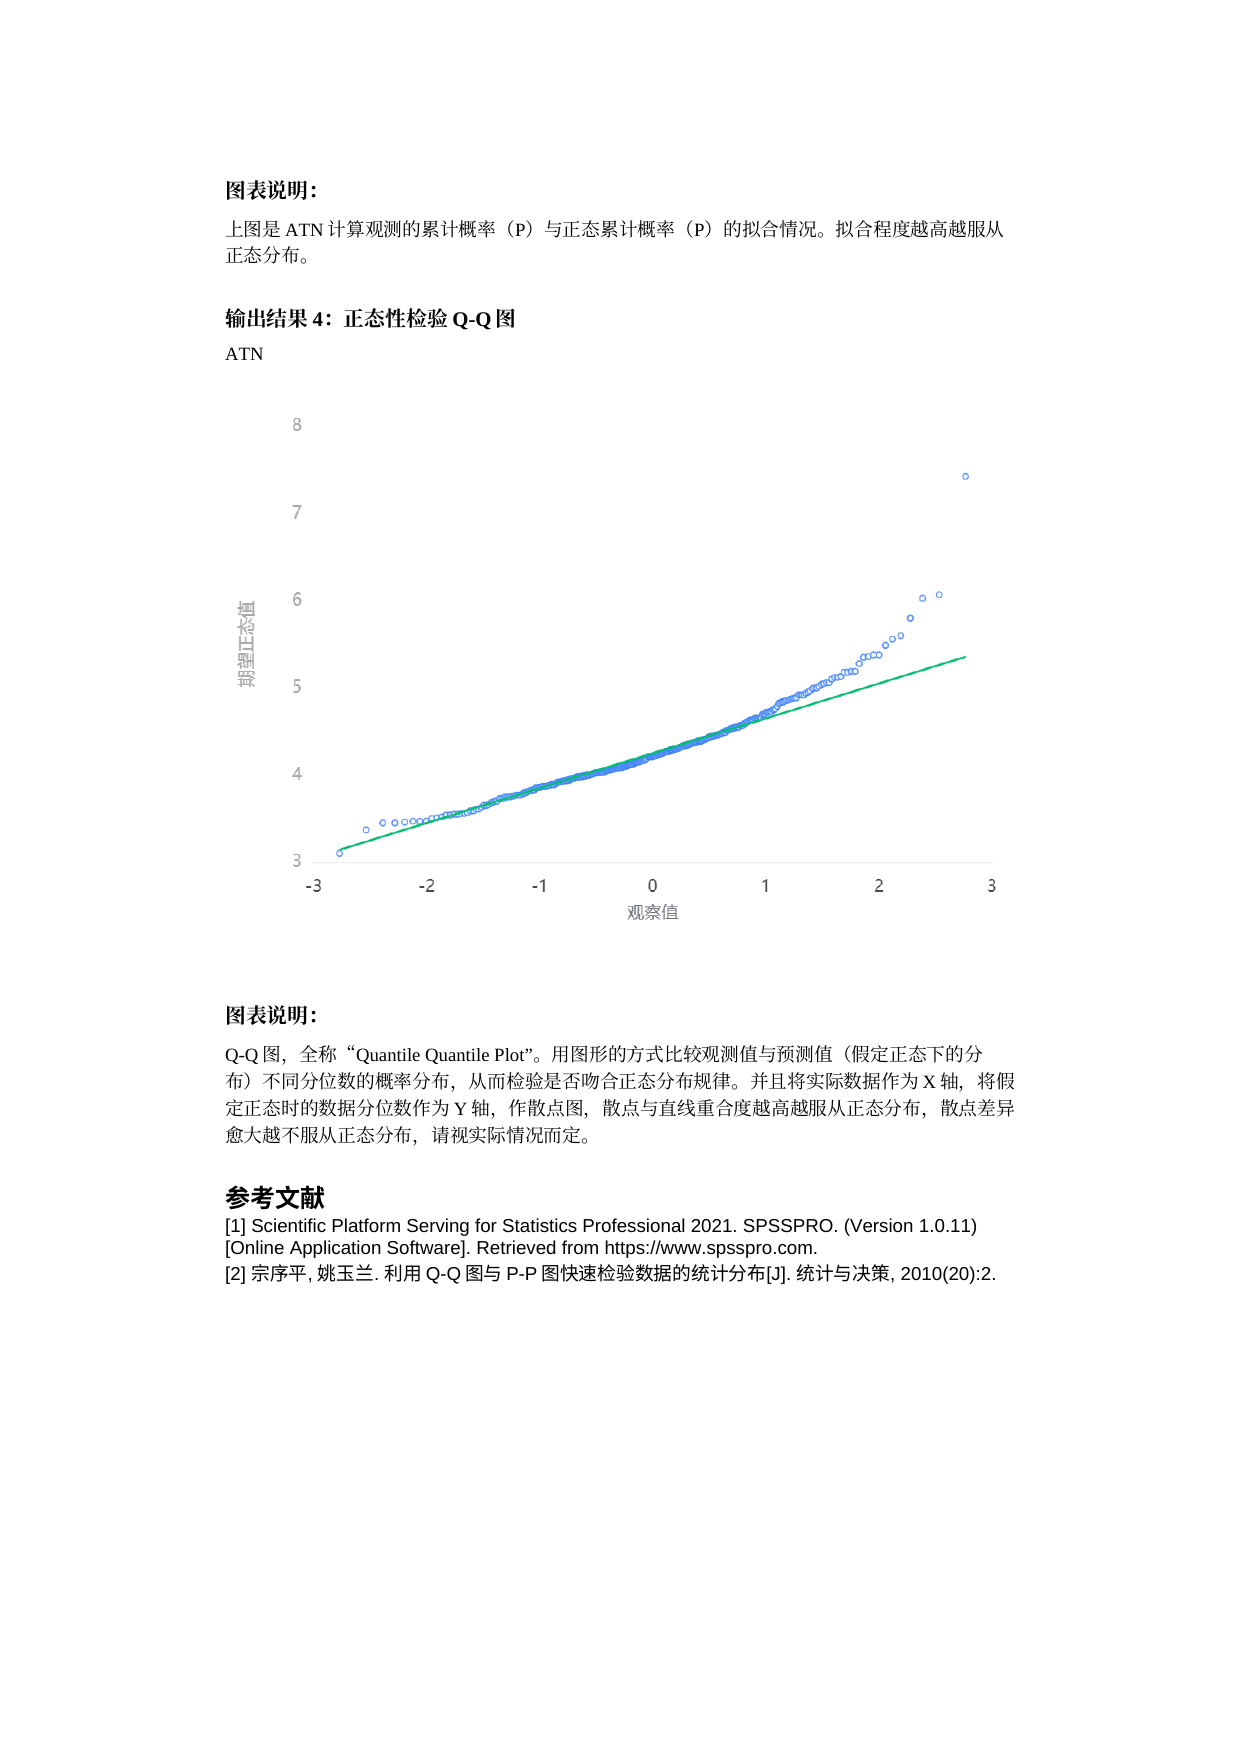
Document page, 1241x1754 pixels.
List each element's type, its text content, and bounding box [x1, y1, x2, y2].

text 上图是ATN计算观测的累计概率（P）与正态累计概率（P）的拟合情况。拟合程度越高越服从正态分布。 [225, 214, 1015, 268]
subtitle 参考文献 [1] Scientific Platform Serving for Statistics Professional 2021. SPSSPRO. (Version 1.0.11)[Online Application Software]. Retrieved from https://www.spsspro.com. [2] 宗序平, 姚玉兰. 利用Q-Q图与P-P图快速检验数据的统计分布[J]. 统计与决策, 2010(20):2. [225, 1179, 1015, 1286]
text 图表说明： [225, 975, 1015, 1029]
picture [229, 375, 1011, 924]
text 输出结果4：正态性检验Q-Q图 [225, 279, 1015, 333]
text ATN [225, 343, 1015, 365]
text 图表说明： [225, 150, 1015, 204]
text Q-Q图，全称“Quantile Quantile Plot”。用图形的方式比较观测值与预测值（假定正态下的分布）不同分位数的概率分布，从而检验是否吻合正态分布规律。并且将实际数据作为X轴，将假定正态时的数据分位数作为Y轴，作散点图，散点与直线重合度越高越服从正态分布，散点差异愈大越不服从正态分布，请视实际情况而定。 [225, 1040, 1015, 1148]
